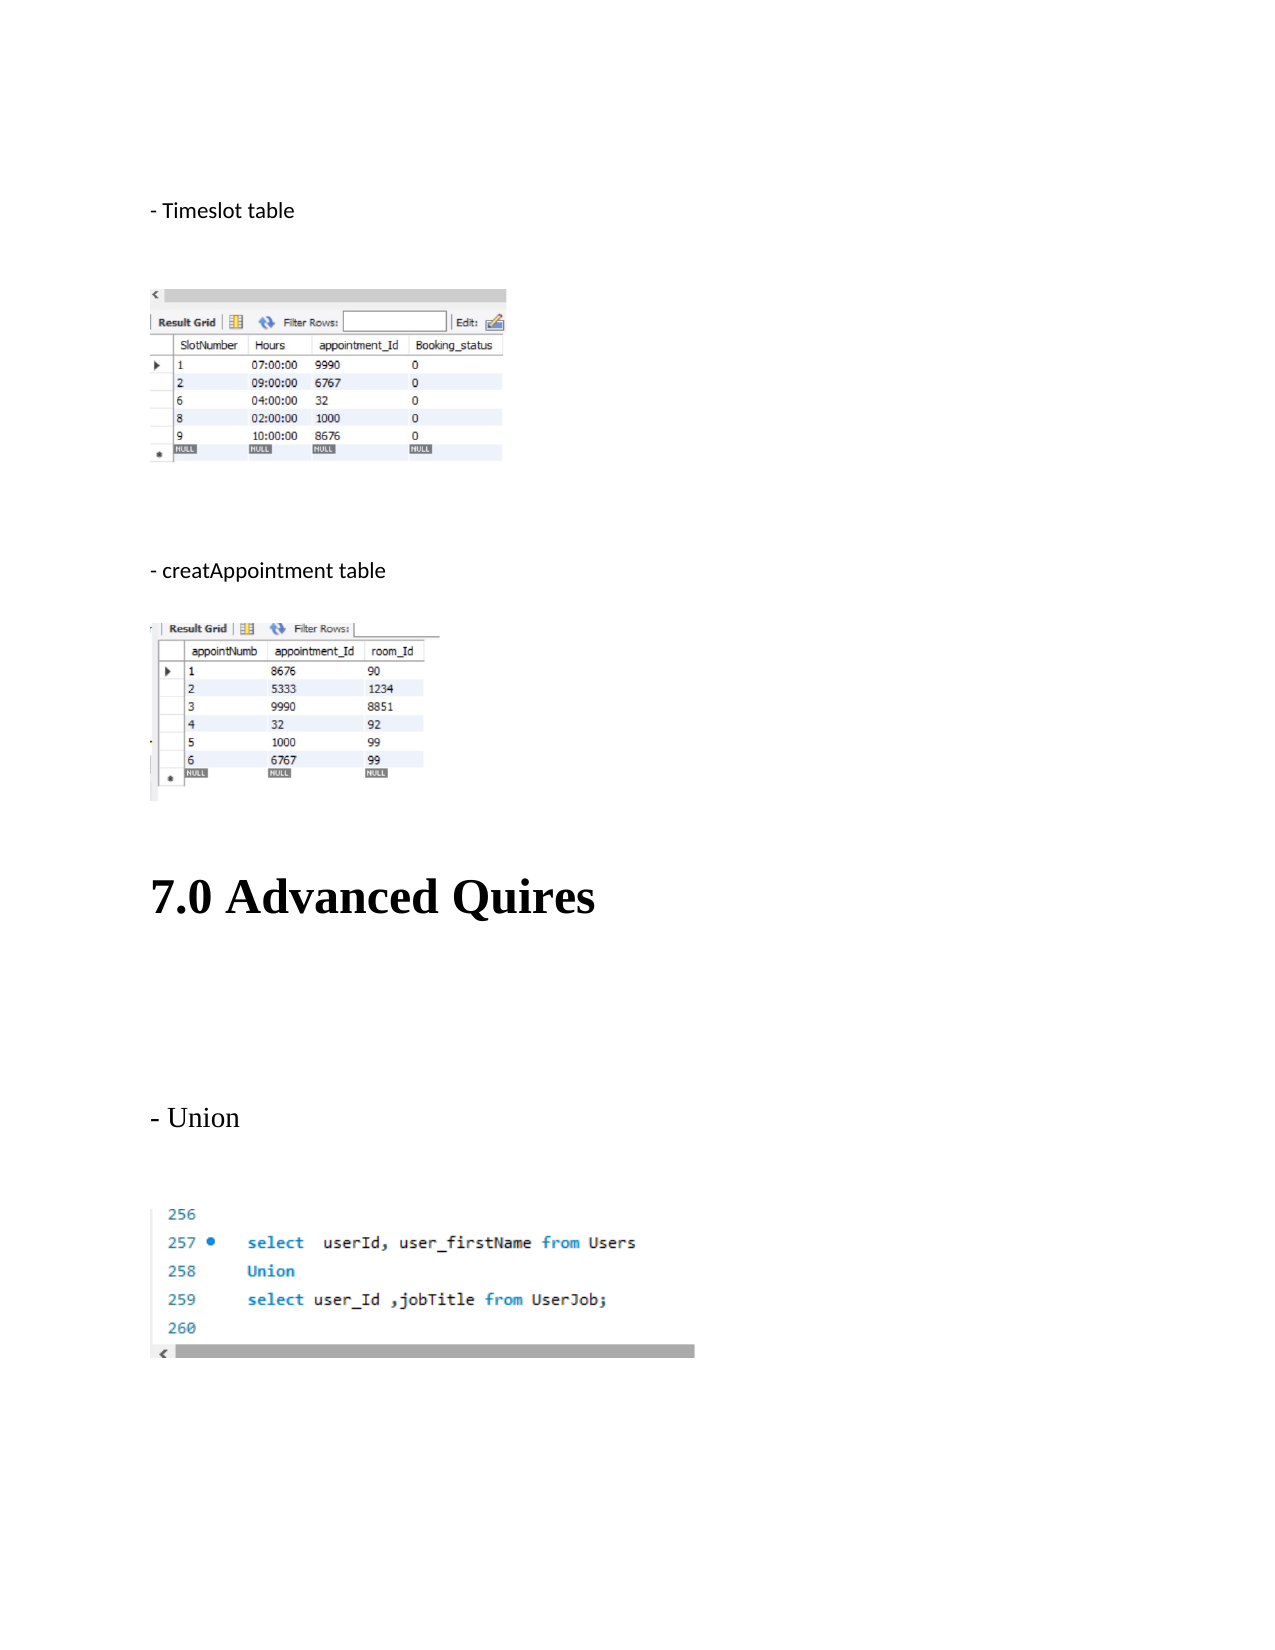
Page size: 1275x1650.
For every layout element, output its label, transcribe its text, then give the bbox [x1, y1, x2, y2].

text - creatAppointment table [150, 556, 1125, 584]
picture [150, 623, 440, 801]
picture [150, 1209, 696, 1358]
picture [150, 289, 507, 490]
text - Union [150, 1100, 1125, 1133]
text - Timeslot table [150, 196, 1125, 224]
text 7.0 Advanced Quires [150, 867, 1125, 924]
